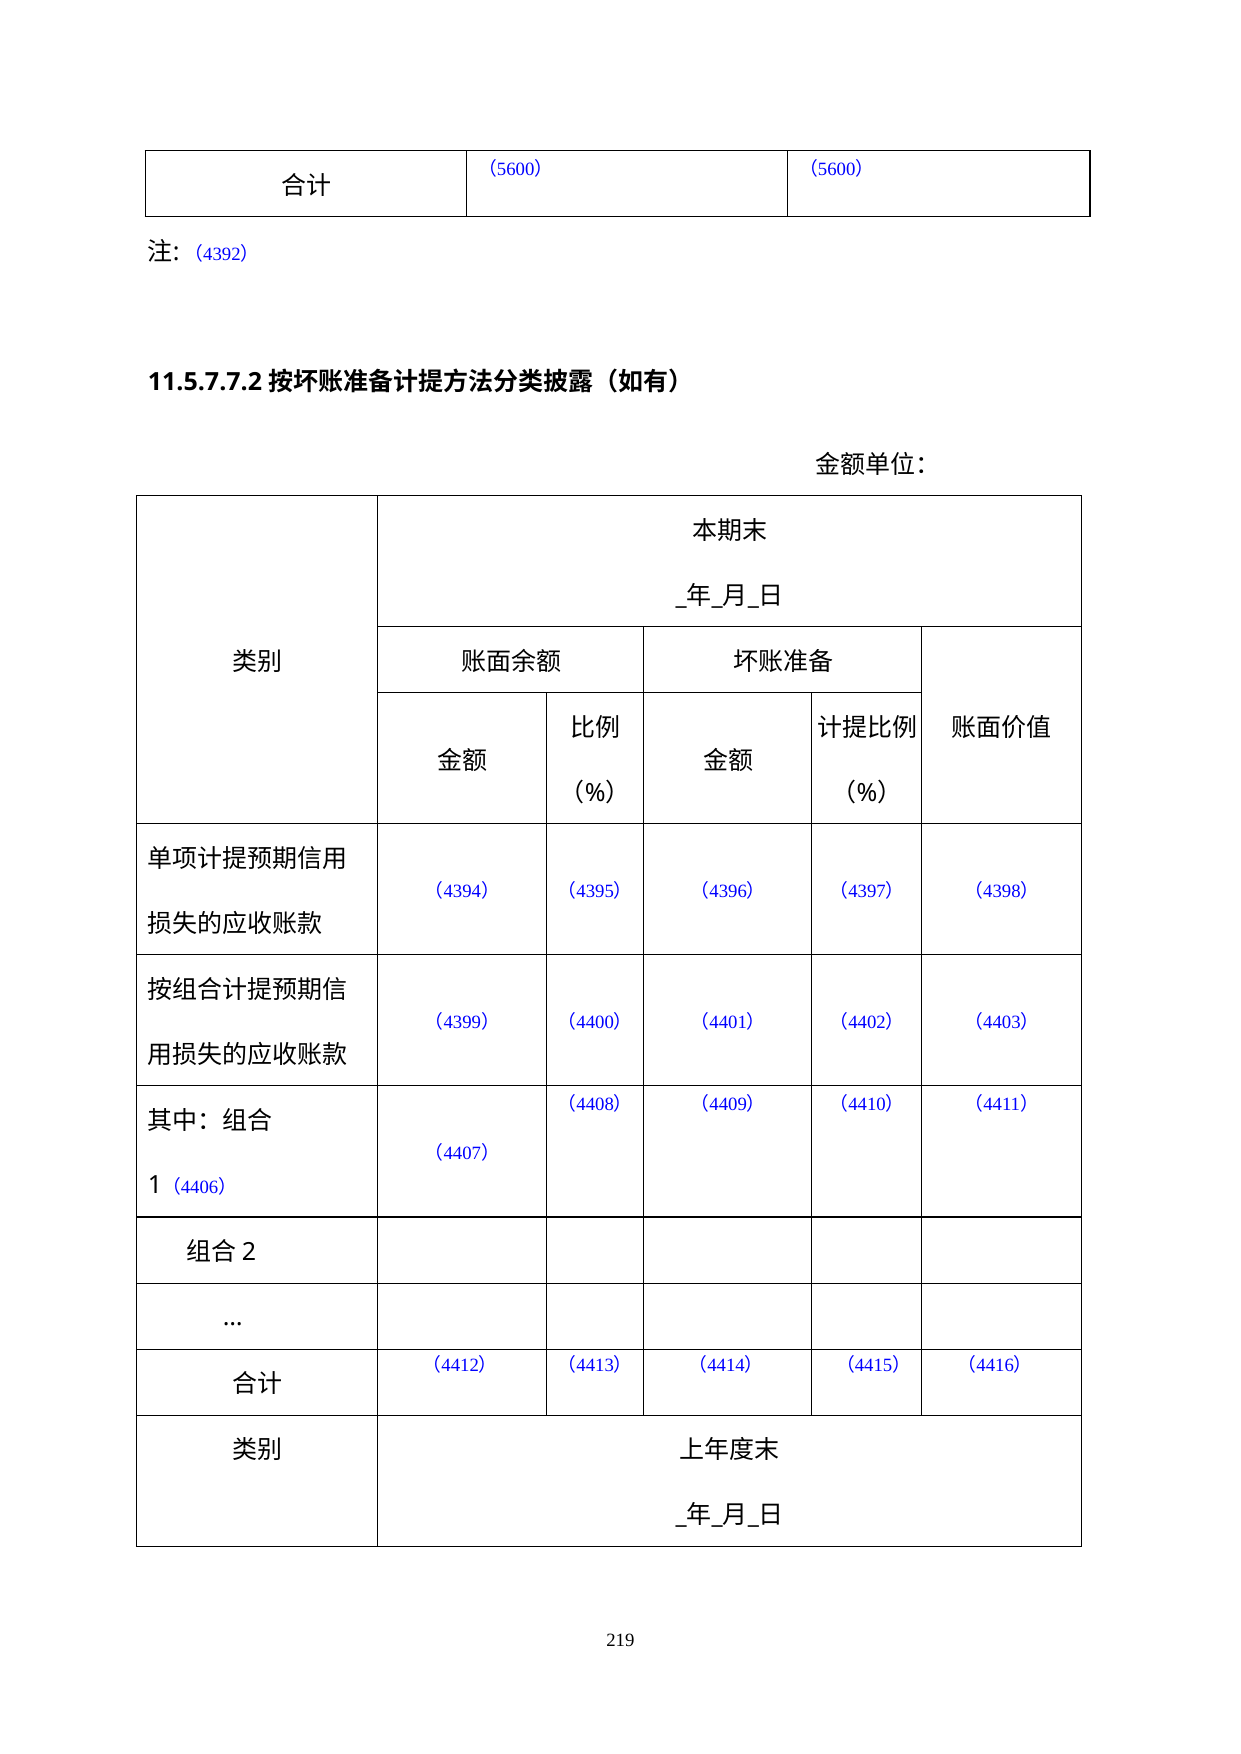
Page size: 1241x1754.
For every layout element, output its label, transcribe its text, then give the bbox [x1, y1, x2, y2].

text 11.5.7.7.2 按坏账准备计提方法分类披露（如有） [148, 347, 1092, 412]
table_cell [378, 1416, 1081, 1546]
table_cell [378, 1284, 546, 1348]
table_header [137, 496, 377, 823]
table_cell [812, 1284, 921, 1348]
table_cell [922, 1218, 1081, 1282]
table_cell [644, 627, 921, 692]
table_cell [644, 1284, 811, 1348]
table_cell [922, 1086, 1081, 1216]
text 注: （4392） [148, 217, 1092, 282]
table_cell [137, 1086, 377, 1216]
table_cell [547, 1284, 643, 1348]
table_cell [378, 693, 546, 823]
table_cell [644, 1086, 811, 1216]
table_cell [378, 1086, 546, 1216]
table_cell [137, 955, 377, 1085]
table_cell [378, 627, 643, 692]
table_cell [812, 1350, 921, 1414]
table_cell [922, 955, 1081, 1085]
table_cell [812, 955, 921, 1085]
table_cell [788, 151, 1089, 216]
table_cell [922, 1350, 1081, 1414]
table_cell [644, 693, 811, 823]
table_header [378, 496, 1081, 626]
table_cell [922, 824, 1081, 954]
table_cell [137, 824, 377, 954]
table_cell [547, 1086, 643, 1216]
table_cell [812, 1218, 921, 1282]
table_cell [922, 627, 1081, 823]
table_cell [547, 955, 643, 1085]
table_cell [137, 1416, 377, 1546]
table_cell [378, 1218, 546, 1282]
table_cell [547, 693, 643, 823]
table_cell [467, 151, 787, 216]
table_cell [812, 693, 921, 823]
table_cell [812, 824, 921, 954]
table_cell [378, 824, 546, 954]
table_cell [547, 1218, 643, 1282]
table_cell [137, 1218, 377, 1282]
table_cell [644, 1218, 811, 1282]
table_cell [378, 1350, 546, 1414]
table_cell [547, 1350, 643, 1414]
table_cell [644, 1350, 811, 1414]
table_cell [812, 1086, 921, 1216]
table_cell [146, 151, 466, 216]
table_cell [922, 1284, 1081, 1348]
text 金额单位： [148, 430, 940, 495]
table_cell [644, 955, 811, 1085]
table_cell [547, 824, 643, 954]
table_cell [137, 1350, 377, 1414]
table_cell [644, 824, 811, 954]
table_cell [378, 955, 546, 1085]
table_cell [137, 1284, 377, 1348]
